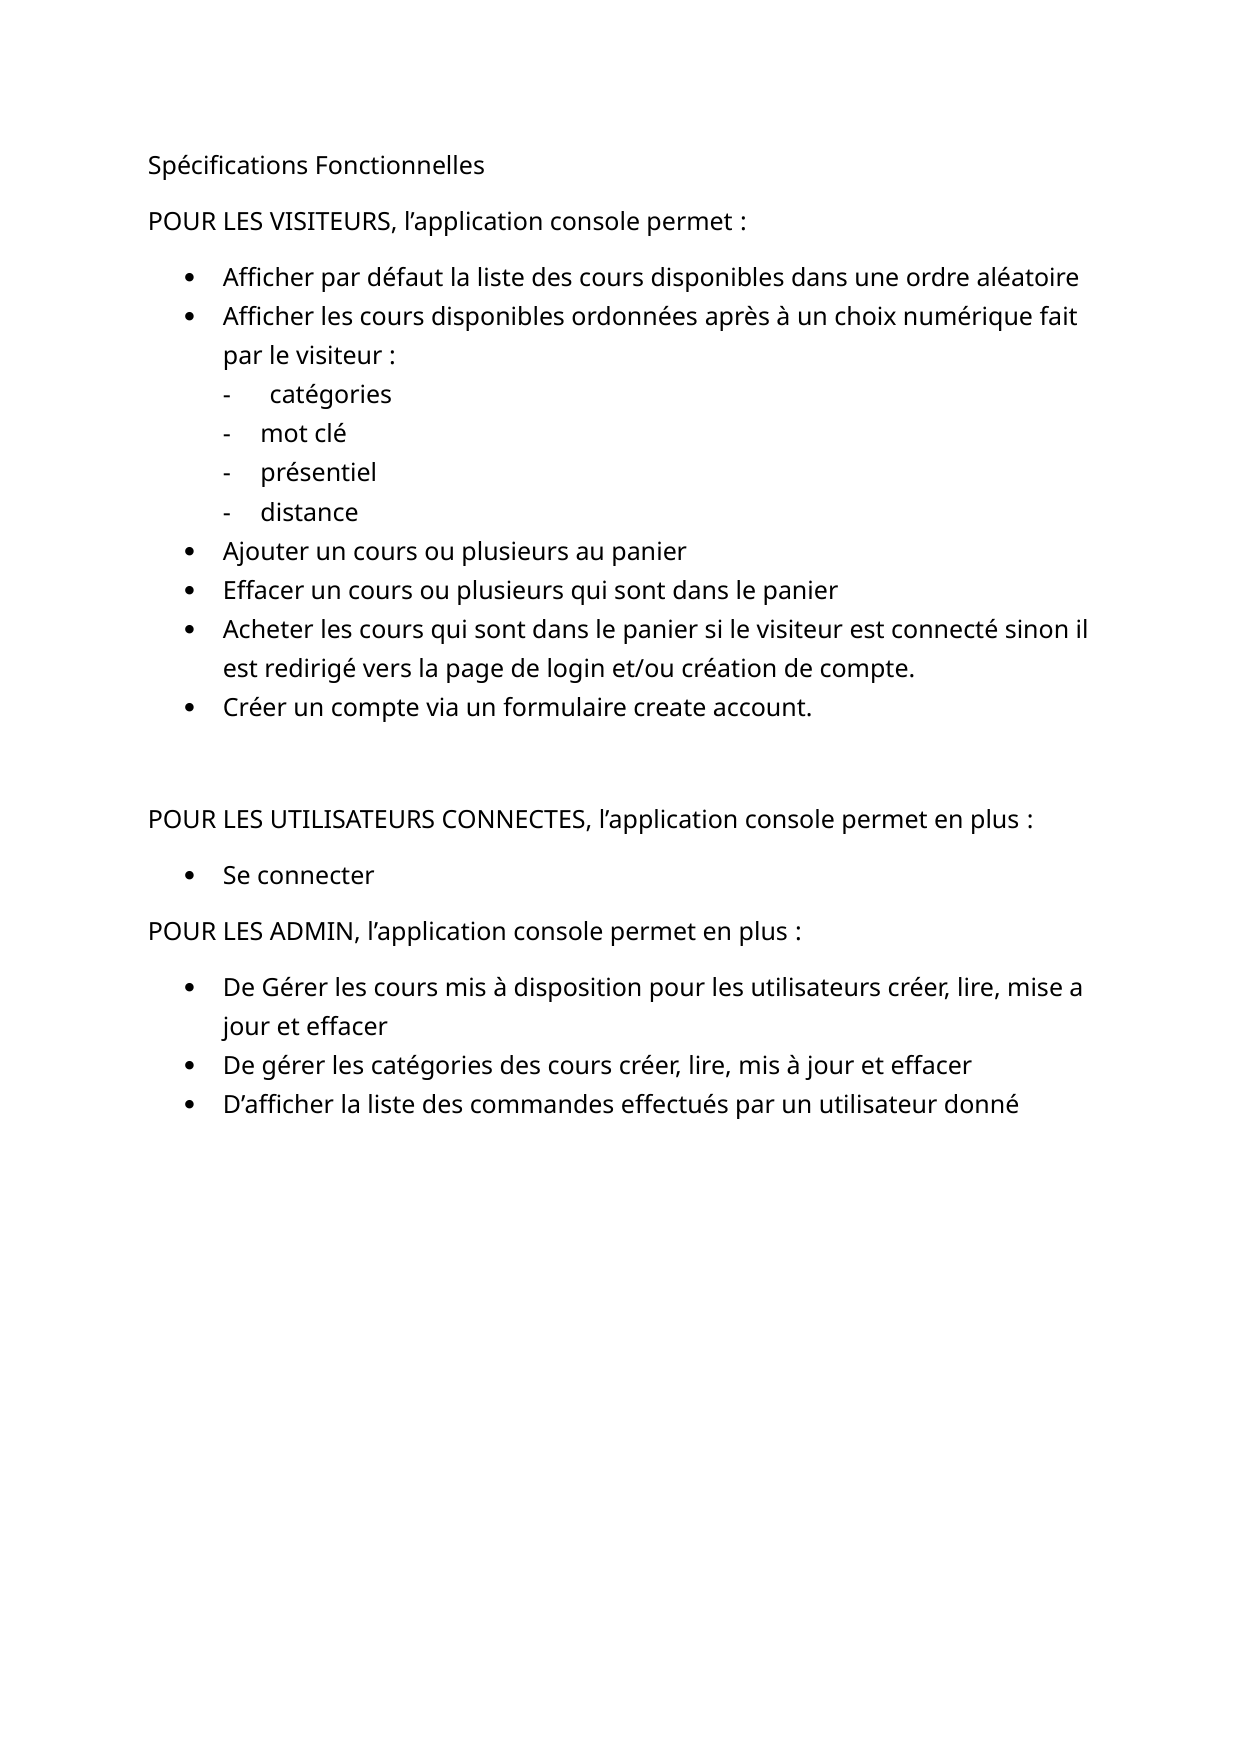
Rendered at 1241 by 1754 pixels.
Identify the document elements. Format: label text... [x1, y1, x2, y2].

text Spécifications Fonctionnelles [148, 148, 1093, 182]
list distance [223, 494, 1093, 528]
list Se connecter [185, 858, 1093, 892]
list Afficher les cours disponibles ordonnées après à un choix numérique fait par le visiteur : - catégories [185, 298, 1093, 411]
text POUR LES UTILISATEURS CONNECTES, l’application console permet en plus : [148, 802, 1093, 836]
list Afficher par défaut la liste des cours disponibles dans une ordre aléatoire [185, 259, 1093, 293]
text POUR LES ADMIN, l’application console permet en plus : [148, 913, 1093, 947]
list présentiel [223, 455, 1093, 489]
list De gérer les catégories des cours créer, lire, mis à jour et effacer [185, 1048, 1093, 1082]
list Effacer un cours ou plusieurs qui sont dans le panier [185, 573, 1093, 607]
list Ajouter un cours ou plusieurs au panier [185, 533, 1093, 567]
text POUR LES VISITEURS, l’application console permet : [148, 203, 1093, 237]
list mot clé [223, 416, 1093, 450]
list De Gérer les cours mis à disposition pour les utilisateurs créer, lire, mise a jour et effacer [185, 969, 1093, 1042]
list Acheter les cours qui sont dans le panier si le visiteur est connecté sinon il est redirigé vers la page de login et/ou création de compte. [185, 612, 1093, 685]
list Créer un compte via un formulaire create account. [185, 690, 1093, 724]
list D’afficher la liste des commandes effectués par un utilisateur donné [185, 1087, 1093, 1160]
